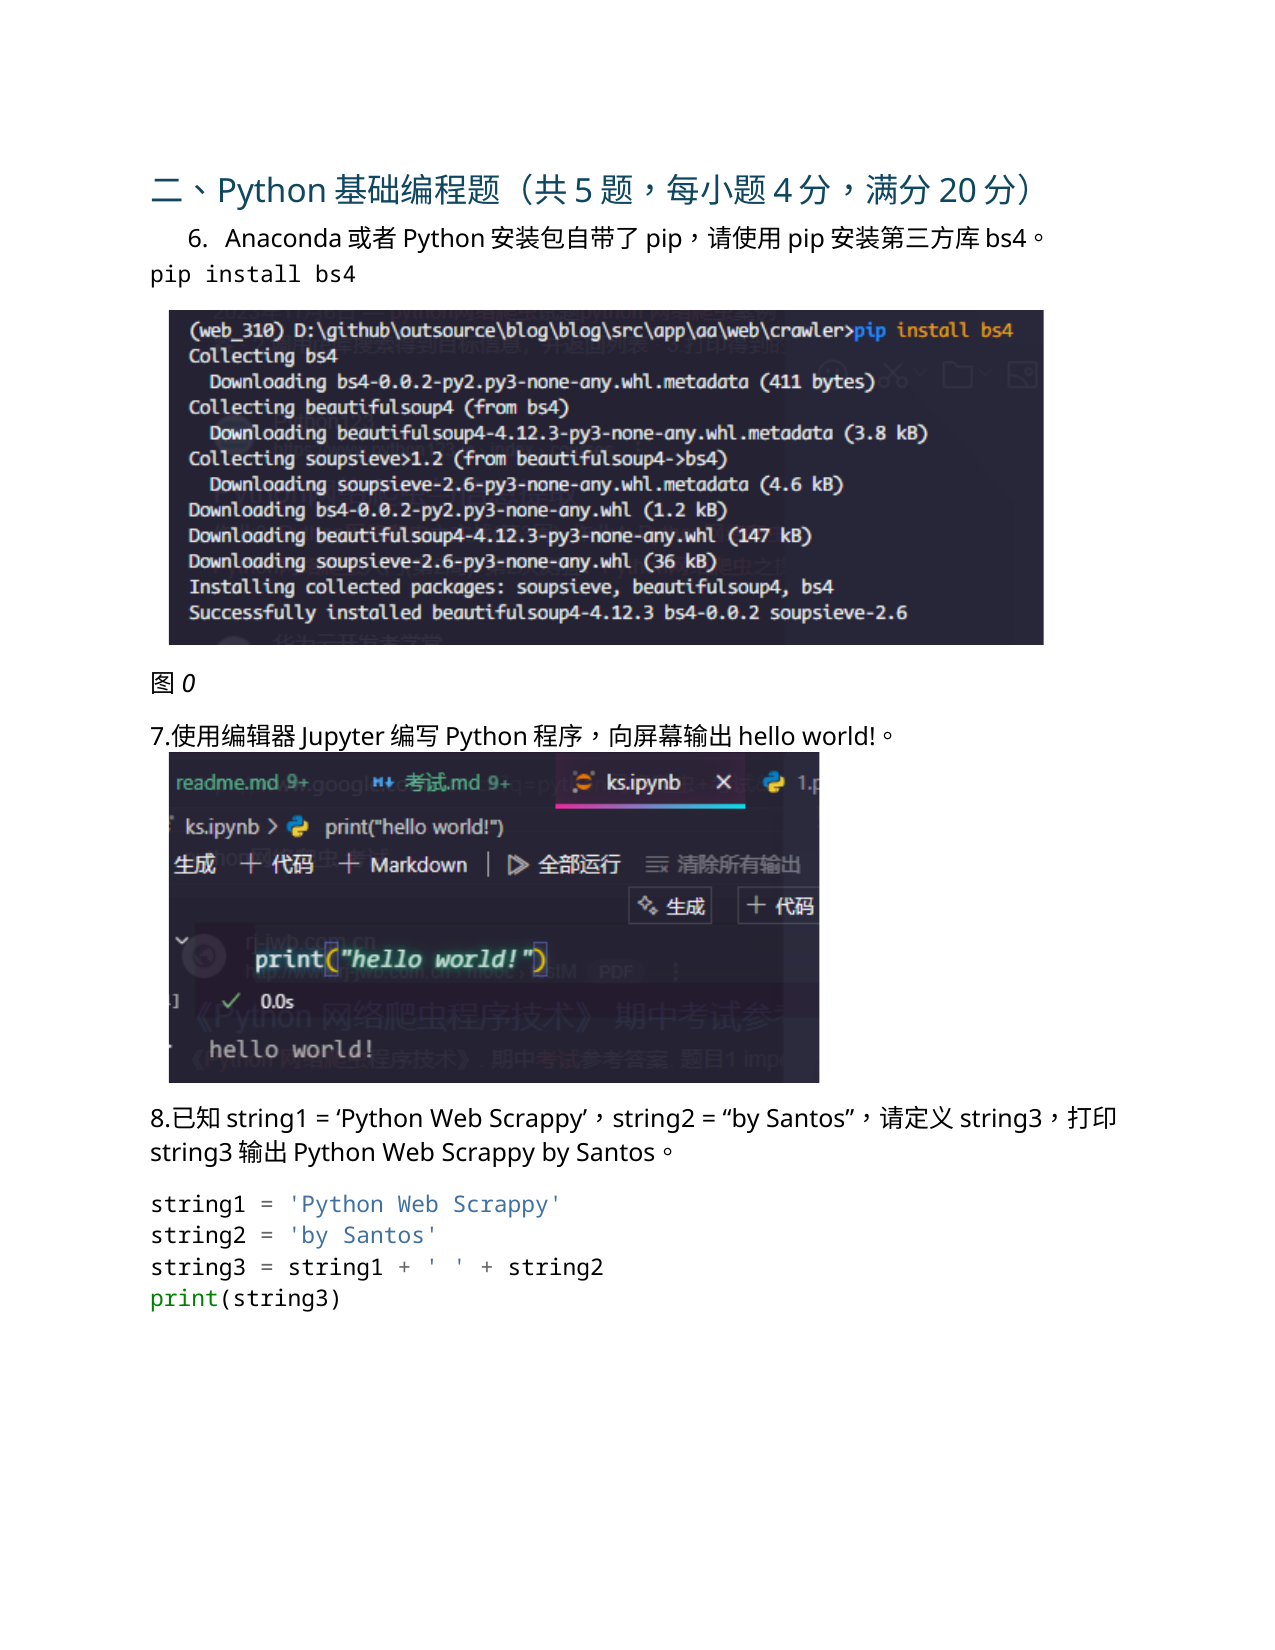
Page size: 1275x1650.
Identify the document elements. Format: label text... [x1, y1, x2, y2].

text pip install bs4 [150, 258, 1125, 289]
text 图 0 [150, 665, 1125, 699]
text string1 = 'Python Web Scrappy' string2 = 'by Santos' string3 = string1 + ' ' + string2 print(string3) [150, 1188, 1125, 1313]
list Anaconda或者Python安装包自带了pip，请使用pip安装第三方库bs4。 [187, 220, 1125, 254]
subtitle 二、Python基础编程题（共5题，每小题4分，满分20分） [150, 167, 1125, 212]
picture [168, 752, 820, 1083]
picture [168, 310, 1044, 645]
text 8.已知string1 = ‘Python Web Scrappy’，string2 = “by Santos”，请定义string3，打印string3输出Python Web Scrappy by Santos。 [150, 1101, 1125, 1169]
